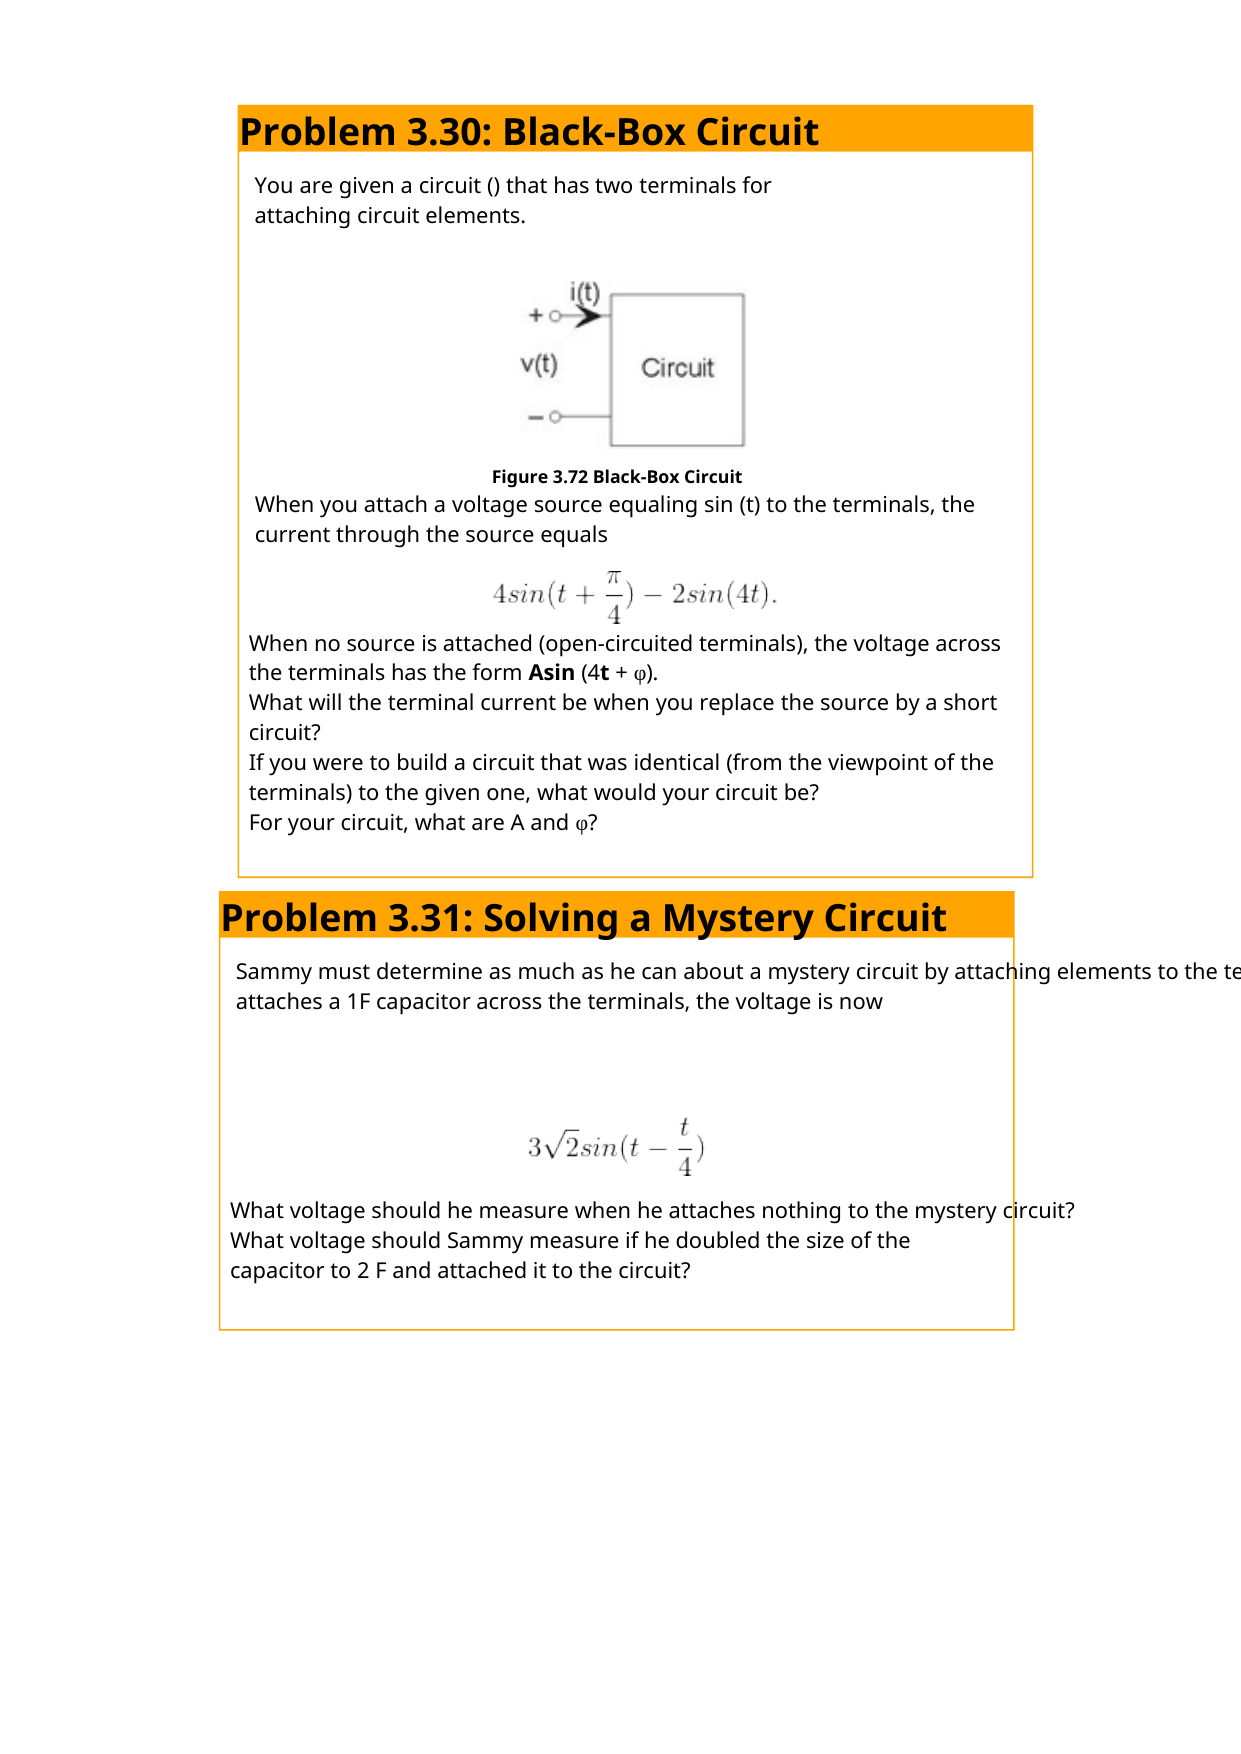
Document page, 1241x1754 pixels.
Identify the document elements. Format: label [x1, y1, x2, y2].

picture [528, 1117, 705, 1176]
picture [493, 571, 777, 624]
picture [519, 280, 748, 449]
